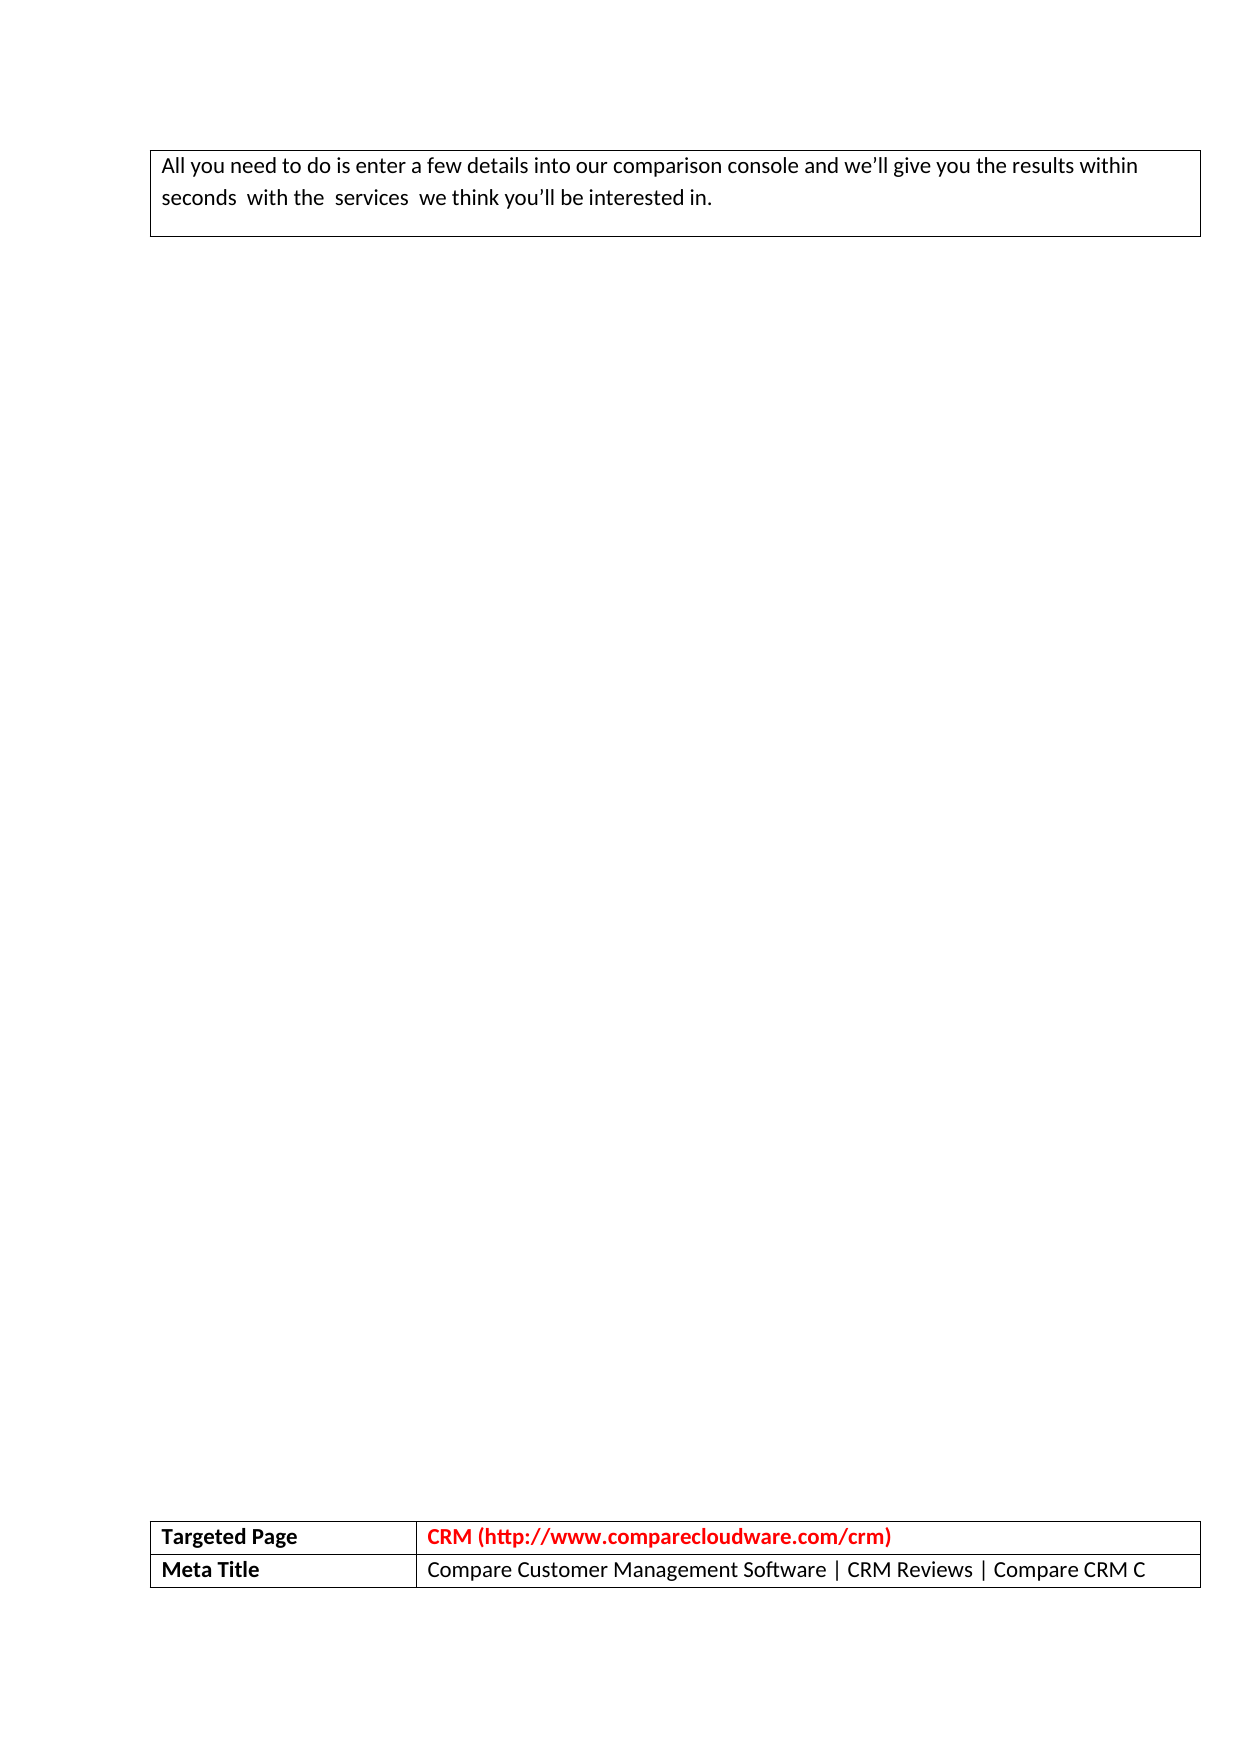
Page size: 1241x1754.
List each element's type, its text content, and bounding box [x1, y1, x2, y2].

table_cell Meta Title [151, 1555, 416, 1587]
table_header CRM (http://www.comparecloudware.com/crm) [417, 1522, 1200, 1554]
table_cell Compare Customer Management Software | CRM Reviews | Compare CRM C [417, 1555, 1200, 1587]
table_header Targeted Page [151, 1522, 416, 1554]
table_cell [151, 151, 1200, 236]
